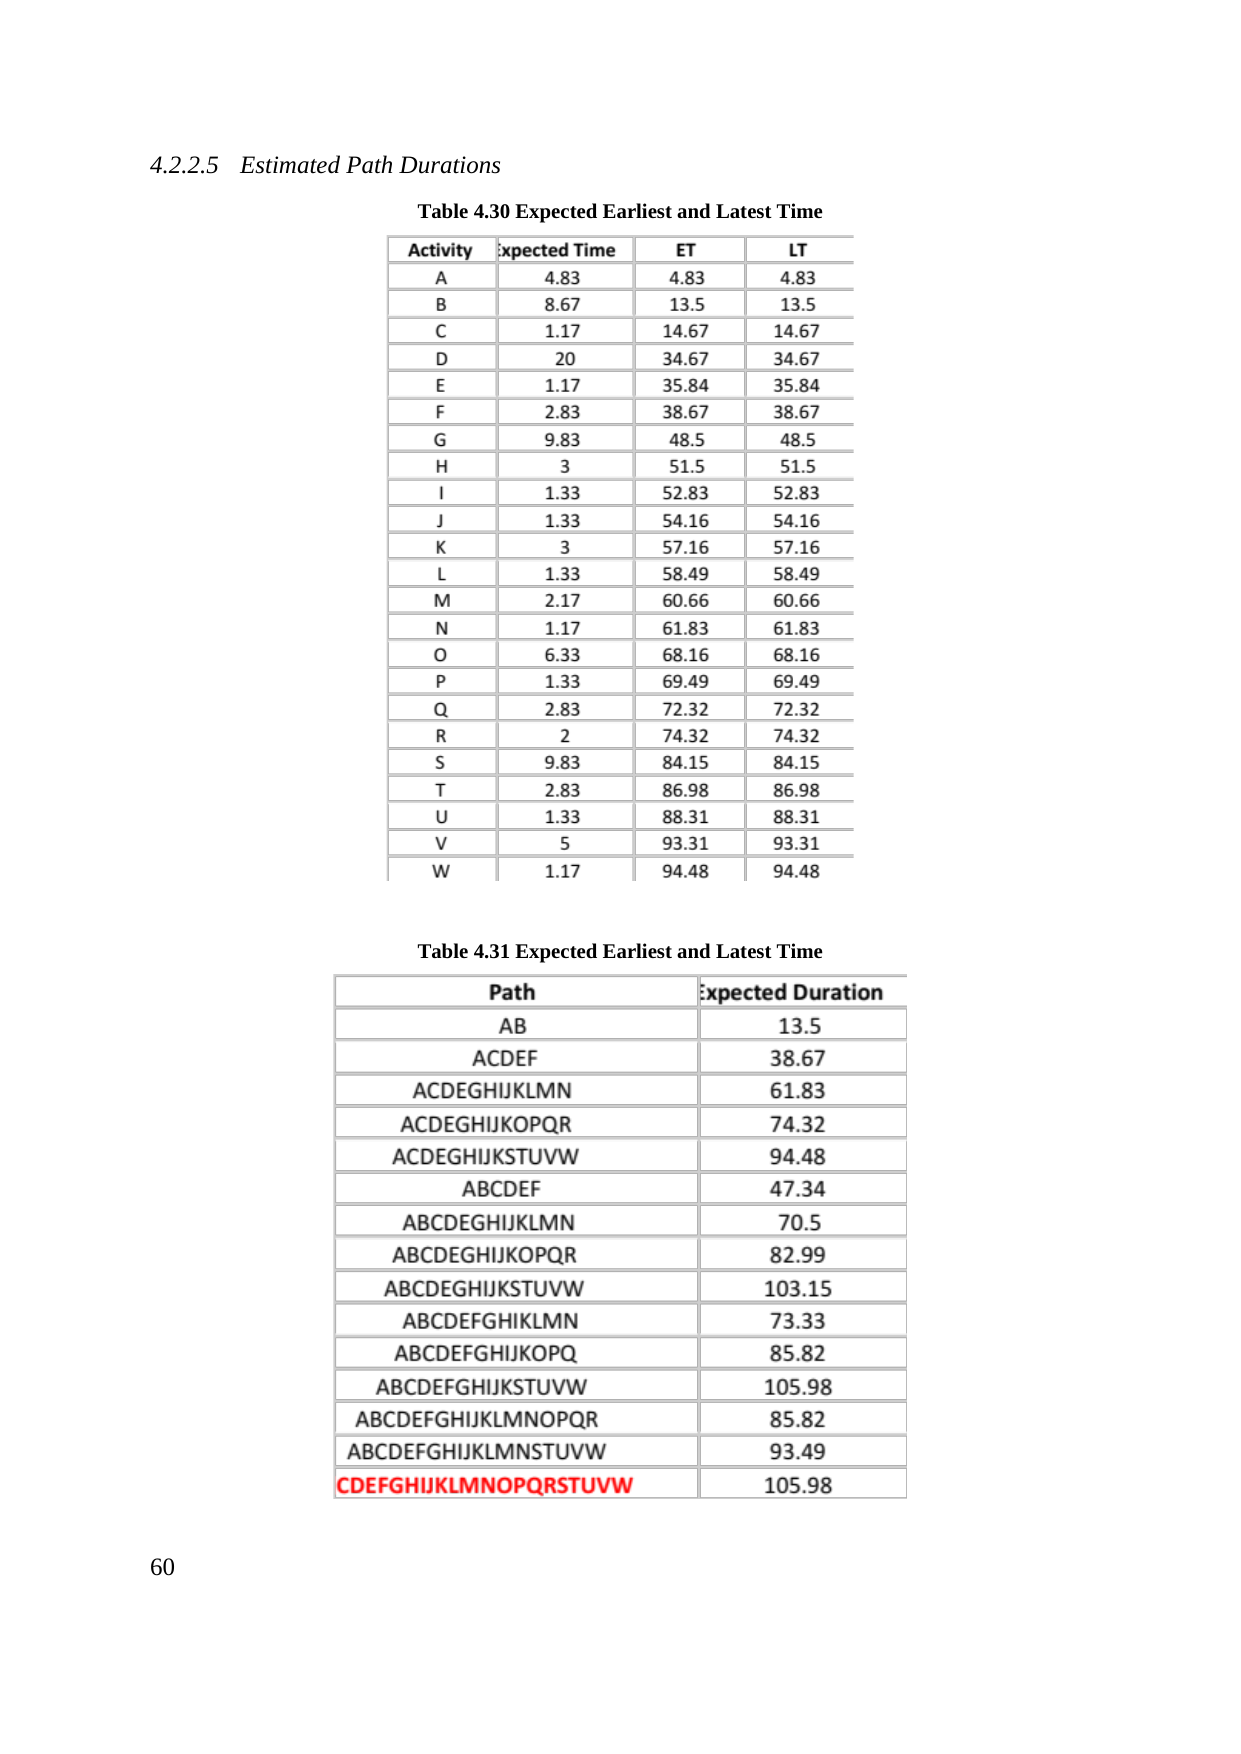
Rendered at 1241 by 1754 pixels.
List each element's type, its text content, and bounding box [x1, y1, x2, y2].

subtitle Estimated Path Durations [150, 150, 1090, 179]
